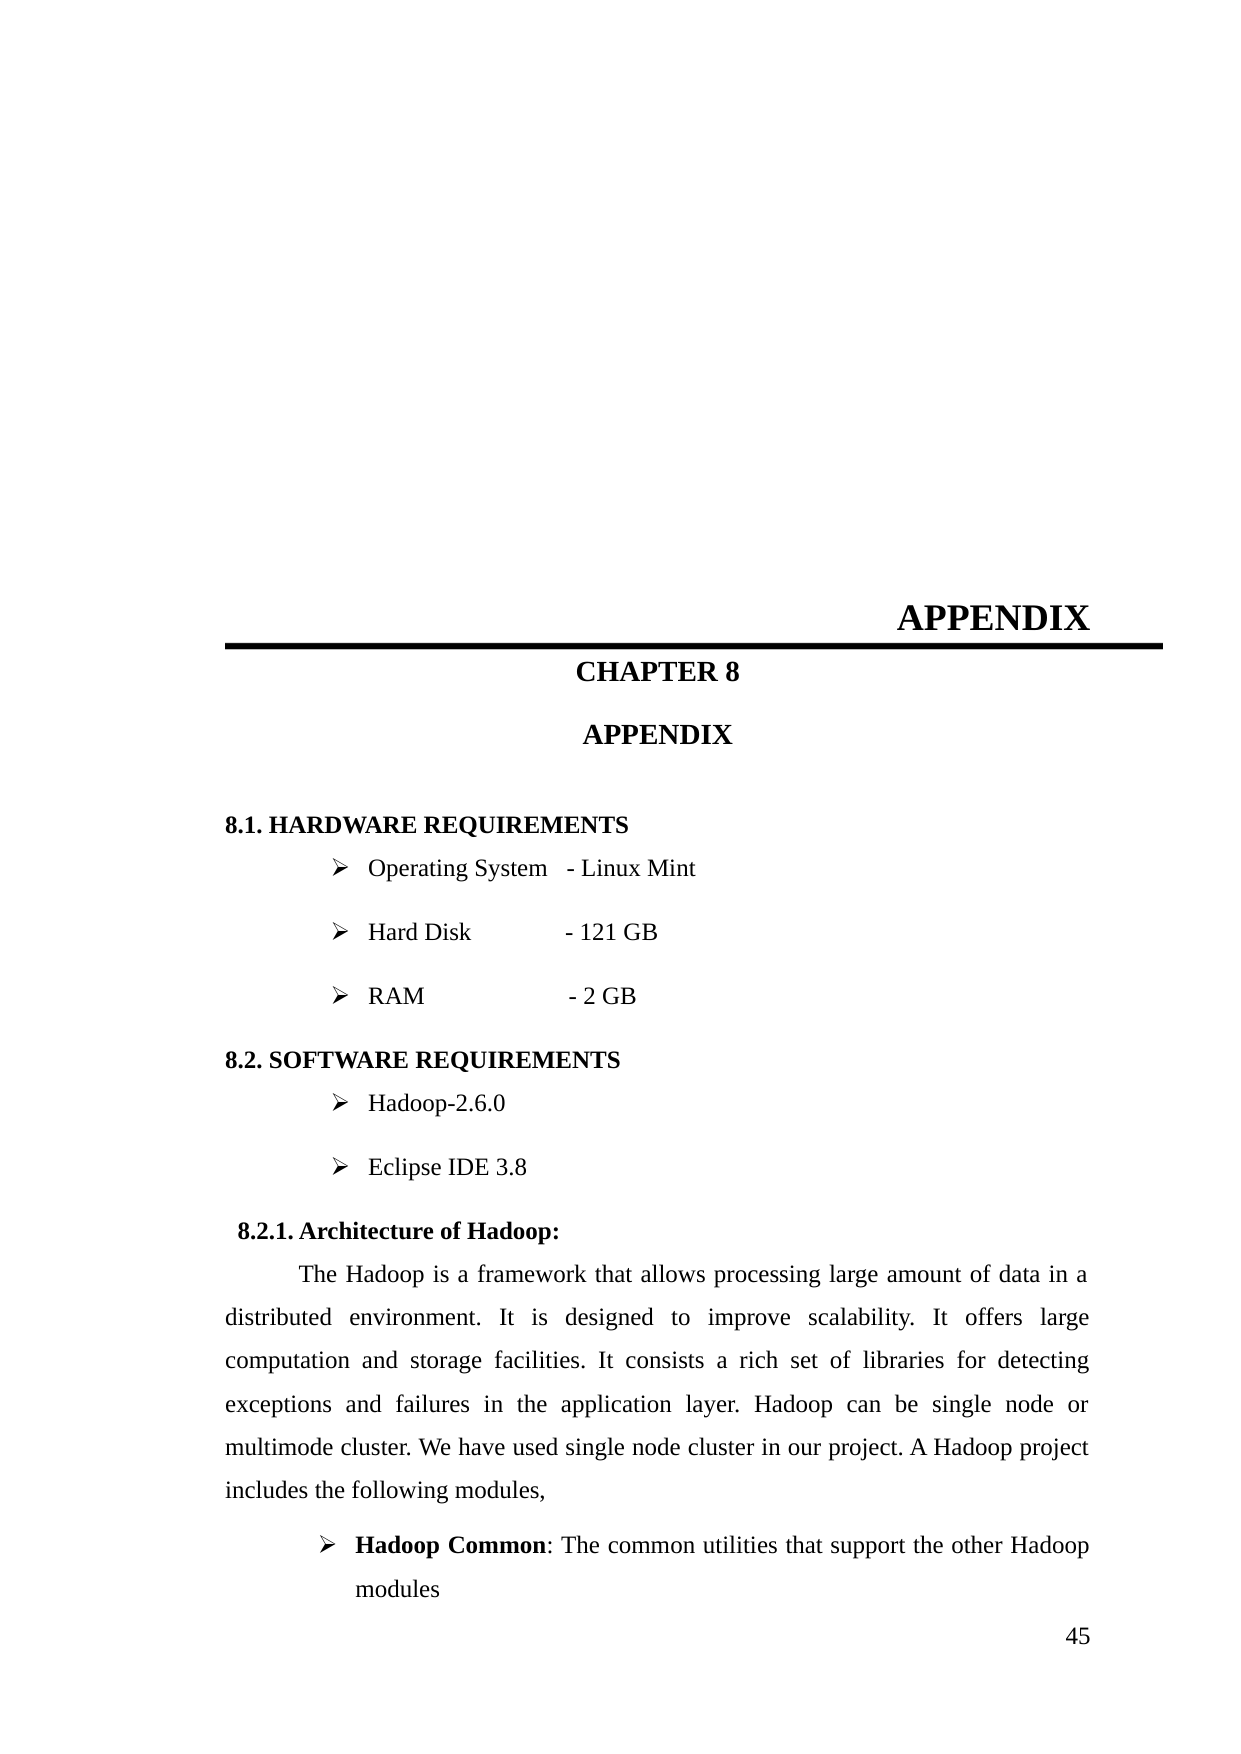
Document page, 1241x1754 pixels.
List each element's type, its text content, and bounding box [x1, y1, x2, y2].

list Hadoop Common: The common utilities that support the other Hadoop modules [318, 1531, 1090, 1602]
text 8.1. HARDWARE REQUIREMENTS [225, 810, 1090, 839]
list Operating System - Linux Mint [330, 853, 1090, 882]
text APPENDIX [225, 596, 1090, 638]
text 8.2.1. Architecture of Hadoop: [225, 1216, 1090, 1245]
list RAM - 2 GB [330, 981, 1090, 1010]
picture [225, 638, 1163, 655]
text The Hadoop is a framework that allows processing large amount of data in a distributed environment. It is designed to improve scalability. It offers large computation and storage facilities. It consists a rich set of libraries for detecting exceptions and failures in the application layer. Hadoop can be single node or multimode cluster. We have used single node cluster in our project. A Hadoop project includes the following modules, [225, 1259, 1090, 1504]
text APPENDIX [225, 717, 1090, 750]
text 8.2. SOFTWARE REQUIREMENTS [225, 1045, 1090, 1074]
list Hard Disk - 121 GB [330, 917, 1090, 946]
text CHAPTER 8 [225, 655, 1090, 688]
list Hadoop-2.6.0 [330, 1088, 1090, 1117]
list Eclipse IDE 3.8 [330, 1152, 1090, 1181]
